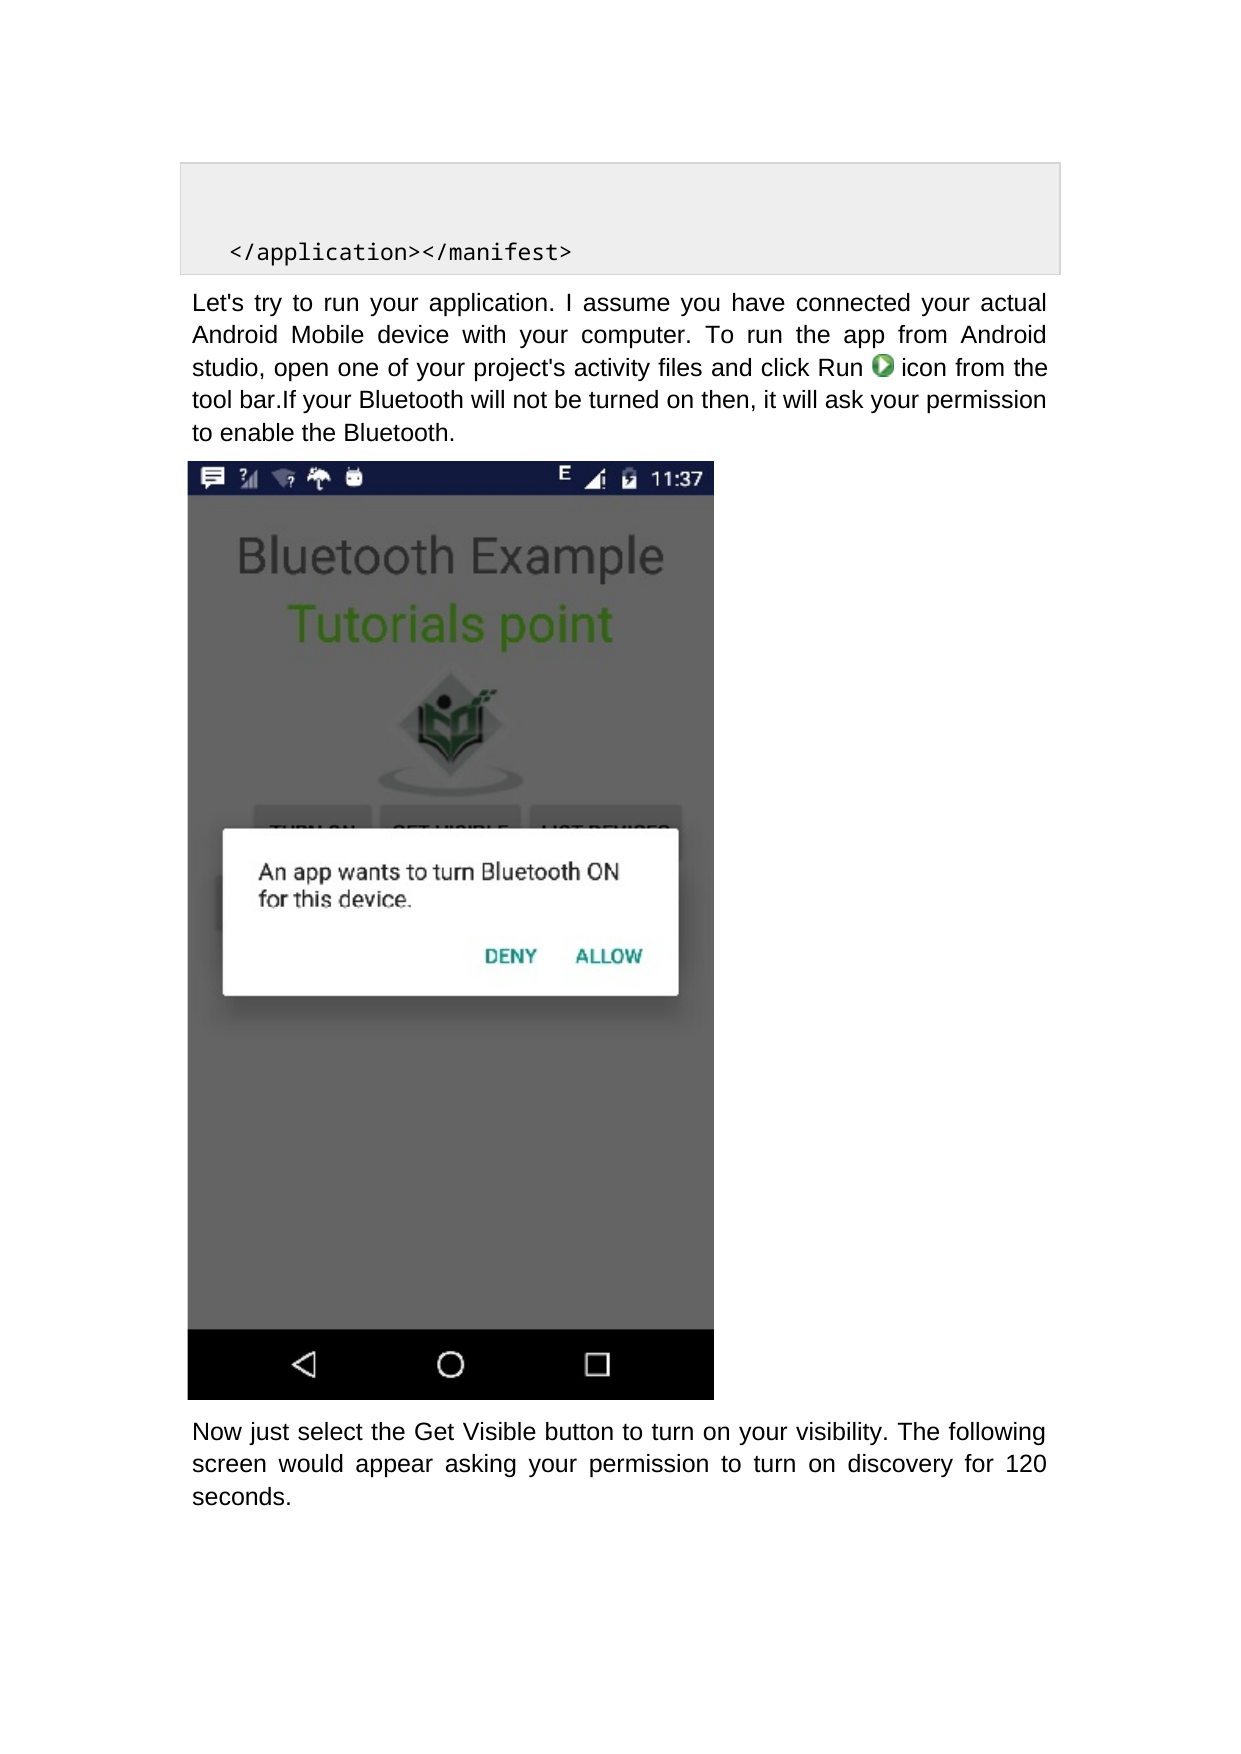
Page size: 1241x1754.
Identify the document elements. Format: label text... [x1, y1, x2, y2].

picture [187, 461, 714, 1400]
text Let's try to run your application. I assume you have connected your actual Android Mobile device with your computer. To run the app from Android studio, open one of your project's activity files and click Run icon from the tool bar.If your Bluetooth will not be turned on then, it will ask your permission to enable the Bluetooth. [192, 286, 1048, 448]
text Now just select the Get Visible button to turn on your visibility. The following screen would appear asking your permission to turn on discovery for 120 seconds. [192, 1415, 1048, 1513]
picture [872, 354, 894, 377]
text </application></manifest> [181, 227, 1059, 274]
